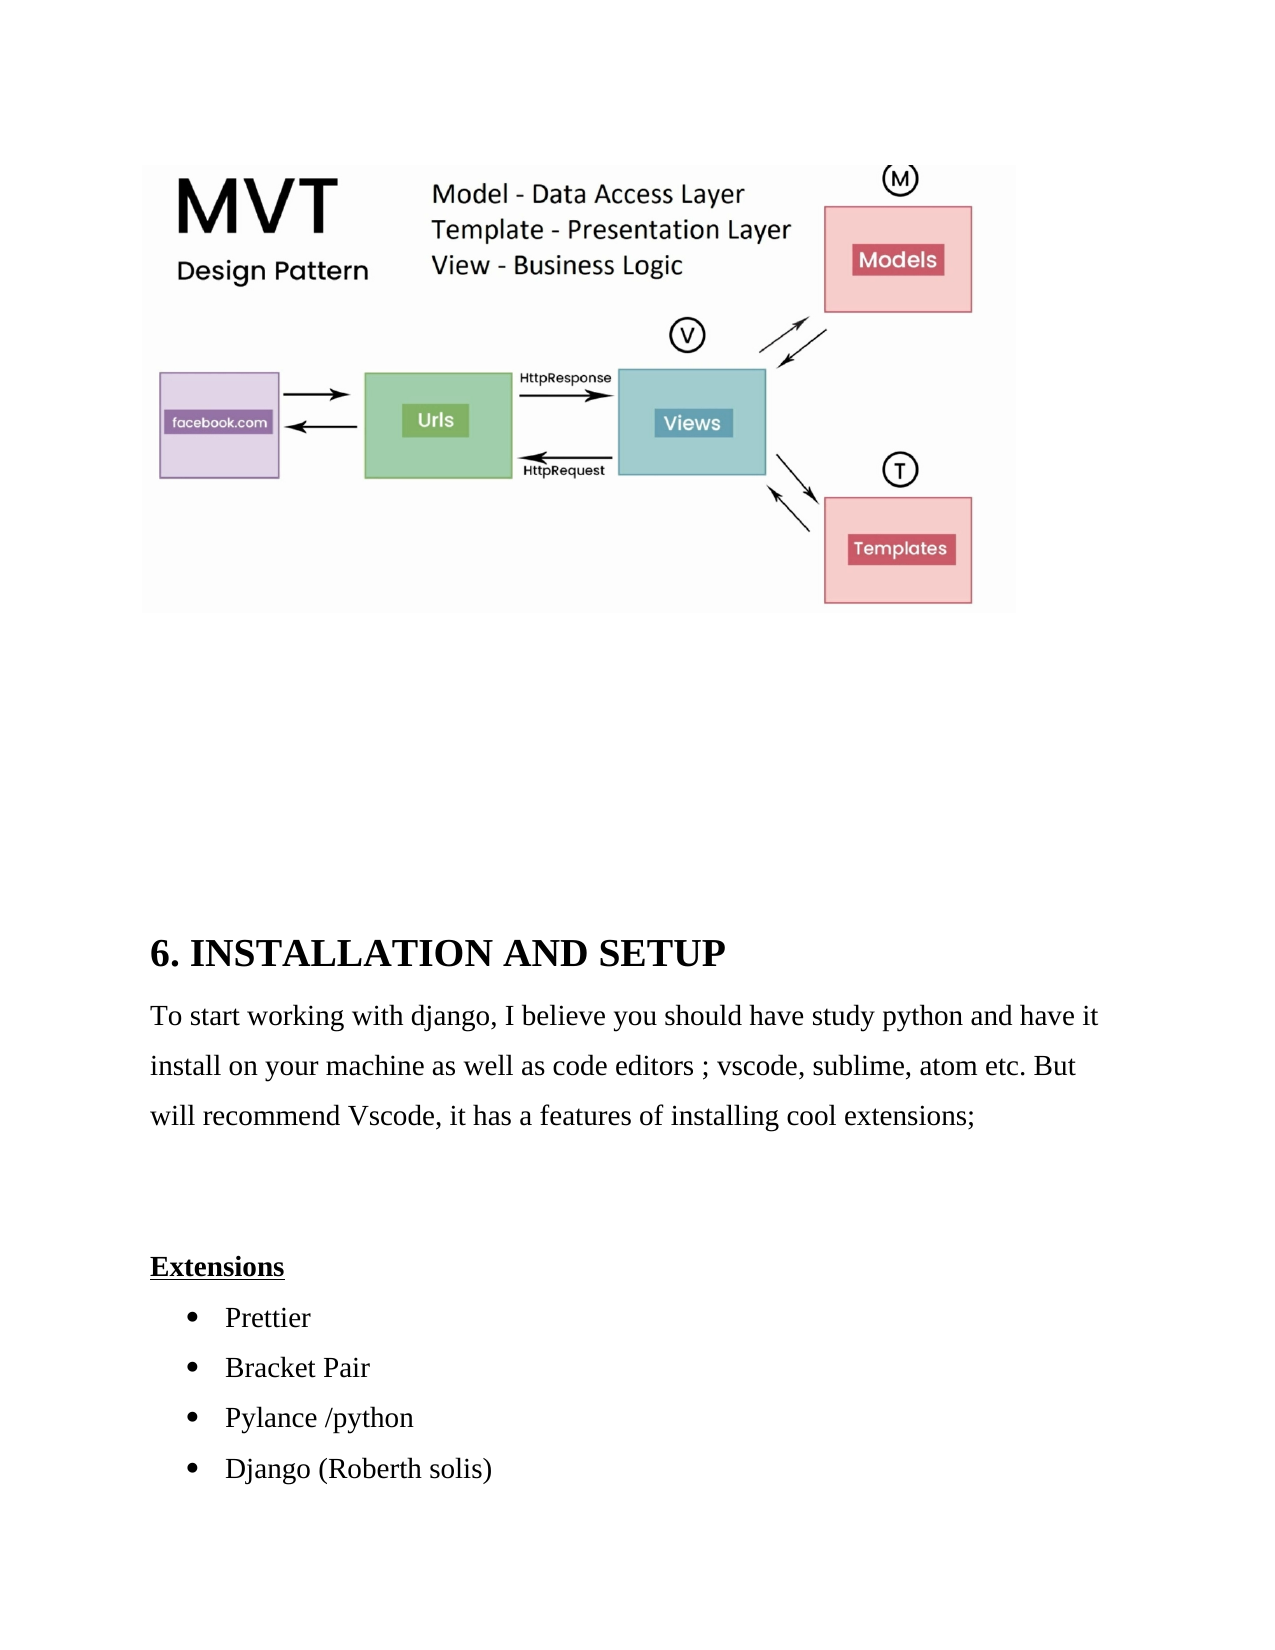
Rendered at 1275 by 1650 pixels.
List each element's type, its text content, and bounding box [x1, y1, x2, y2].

list Prettier [187, 1300, 1125, 1333]
list Pylance /python [187, 1401, 1125, 1434]
picture [141, 165, 1016, 612]
list Bracket Pair [187, 1350, 1125, 1384]
text 6. INSTALLATION AND SETUP [150, 930, 1125, 975]
list Django (Roberth solis) [187, 1451, 1125, 1485]
text To start working with django, I believe you should have study python and have it install on your machine as well as code editors ; vscode, sublime, atom etc. But will recommend Vscode, it has a features of installing cool extensions; [150, 998, 1125, 1132]
text Extensions [150, 1249, 1125, 1283]
